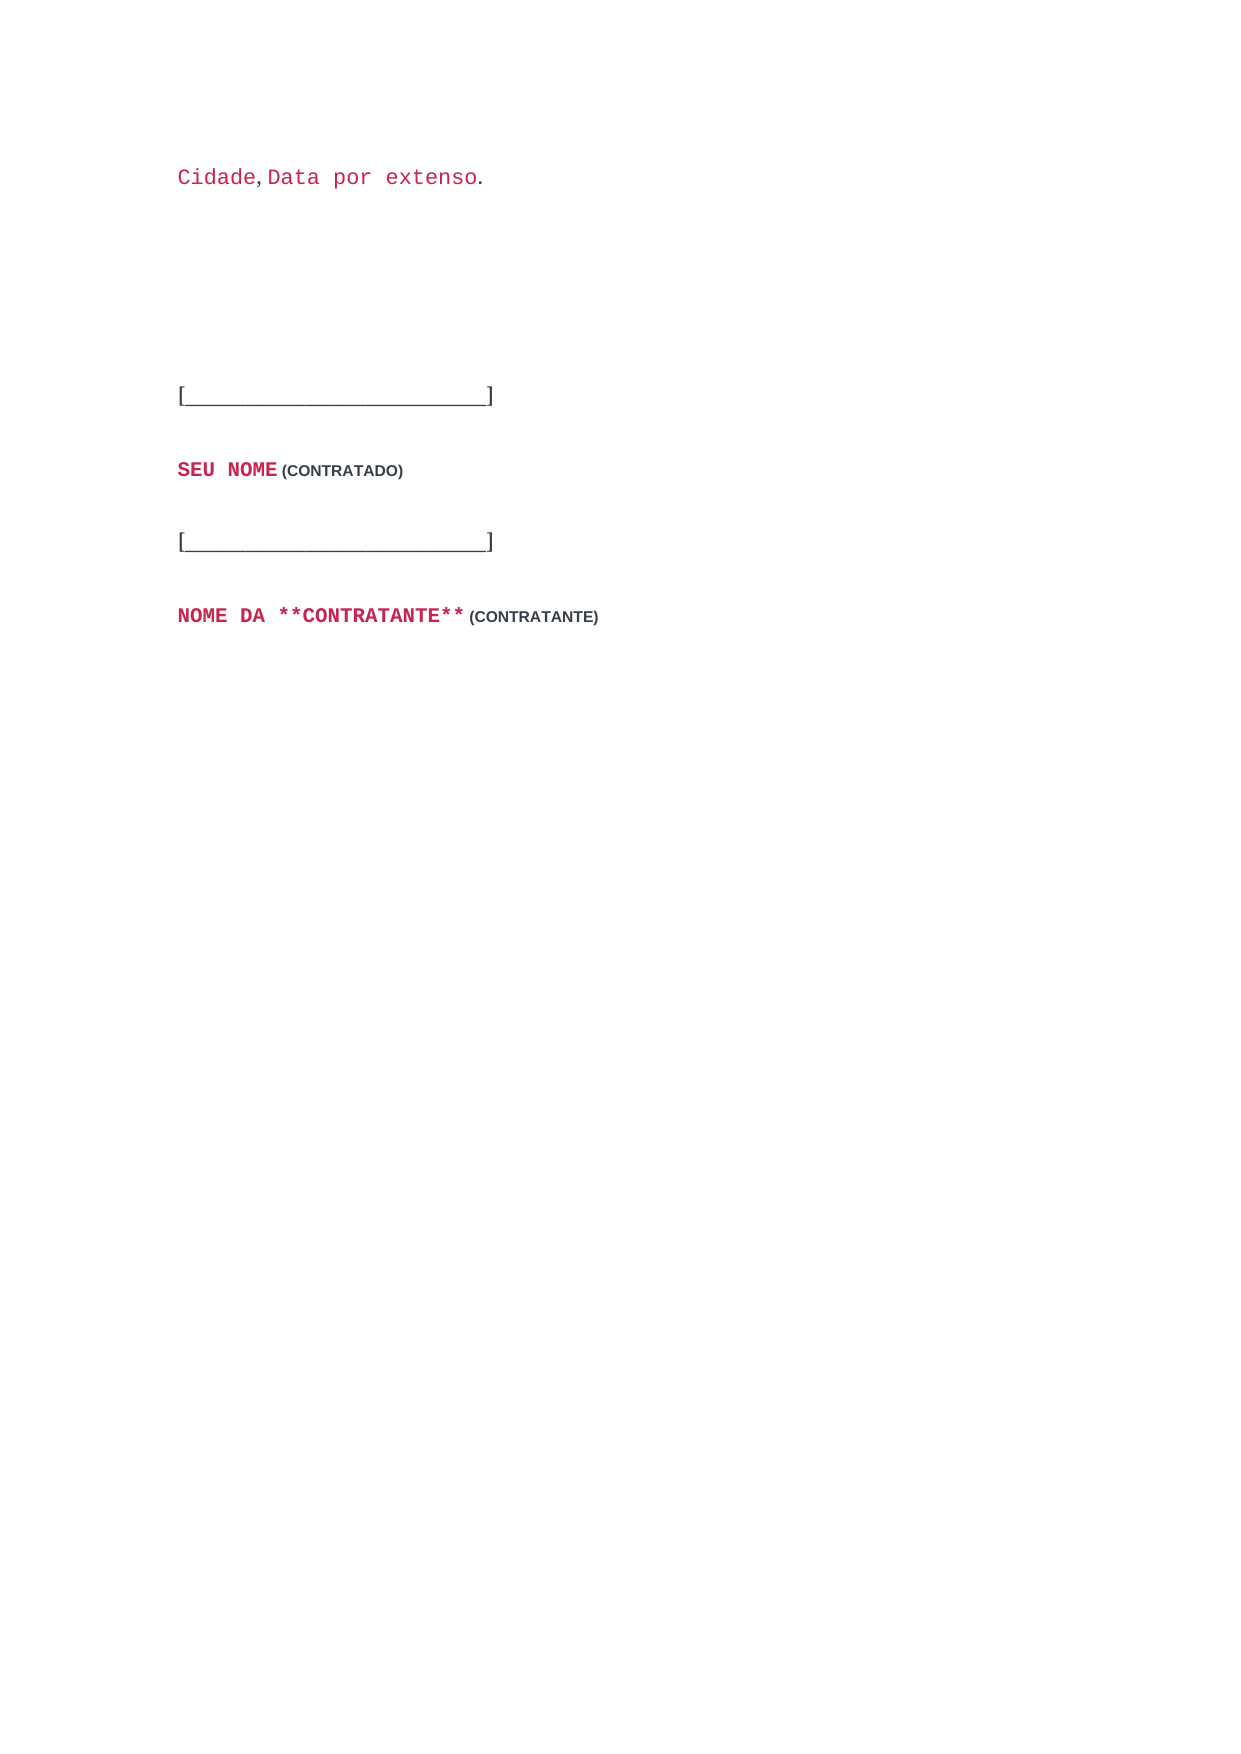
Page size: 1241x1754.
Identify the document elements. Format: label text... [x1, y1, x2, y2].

text Cidade, Data por extenso. [177, 148, 1063, 191]
text NOME DA **CONTRATANTE** (CONTRATANTE) [177, 585, 1063, 629]
text [______________________________] [177, 512, 1063, 556]
text SEU NOME (CONTRATADO) [177, 439, 1063, 483]
text [______________________________] [177, 366, 1063, 410]
